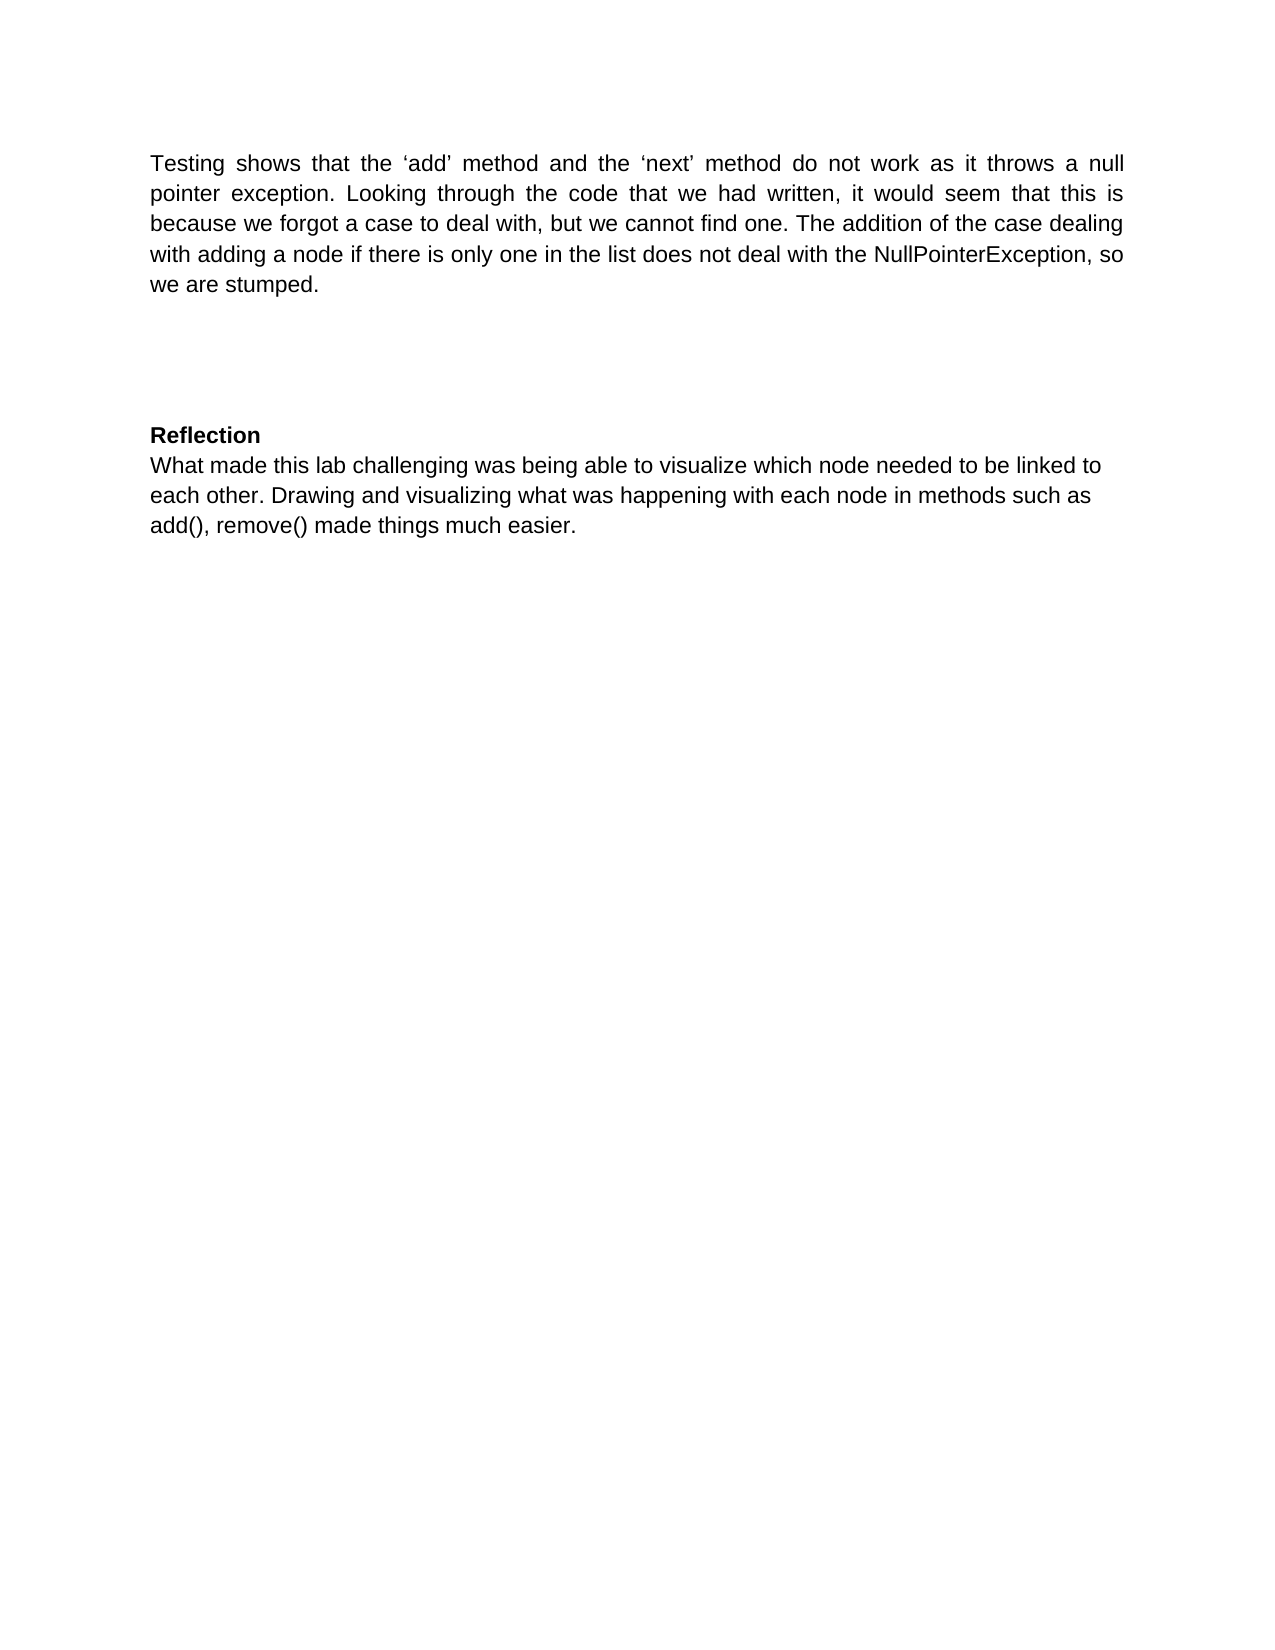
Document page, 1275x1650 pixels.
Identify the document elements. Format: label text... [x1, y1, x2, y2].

text Testing shows that the ‘add’ method and the ‘next’ method do not work as it throws a null pointer exception. Looking through the code that we had written, it would seem that this is because we forgot a case to deal with, but we cannot find one. The addition of the case dealing with adding a node if there is only one in the list does not deal with the NullPointerException, so we are stumped. [150, 150, 1125, 297]
text Reflection [150, 422, 1125, 448]
text What made this lab challenging was being able to visualize which node needed to be linked to each other. Drawing and visualizing what was happening with each node in methods such as add(), remove() made things much easier. [150, 452, 1125, 539]
